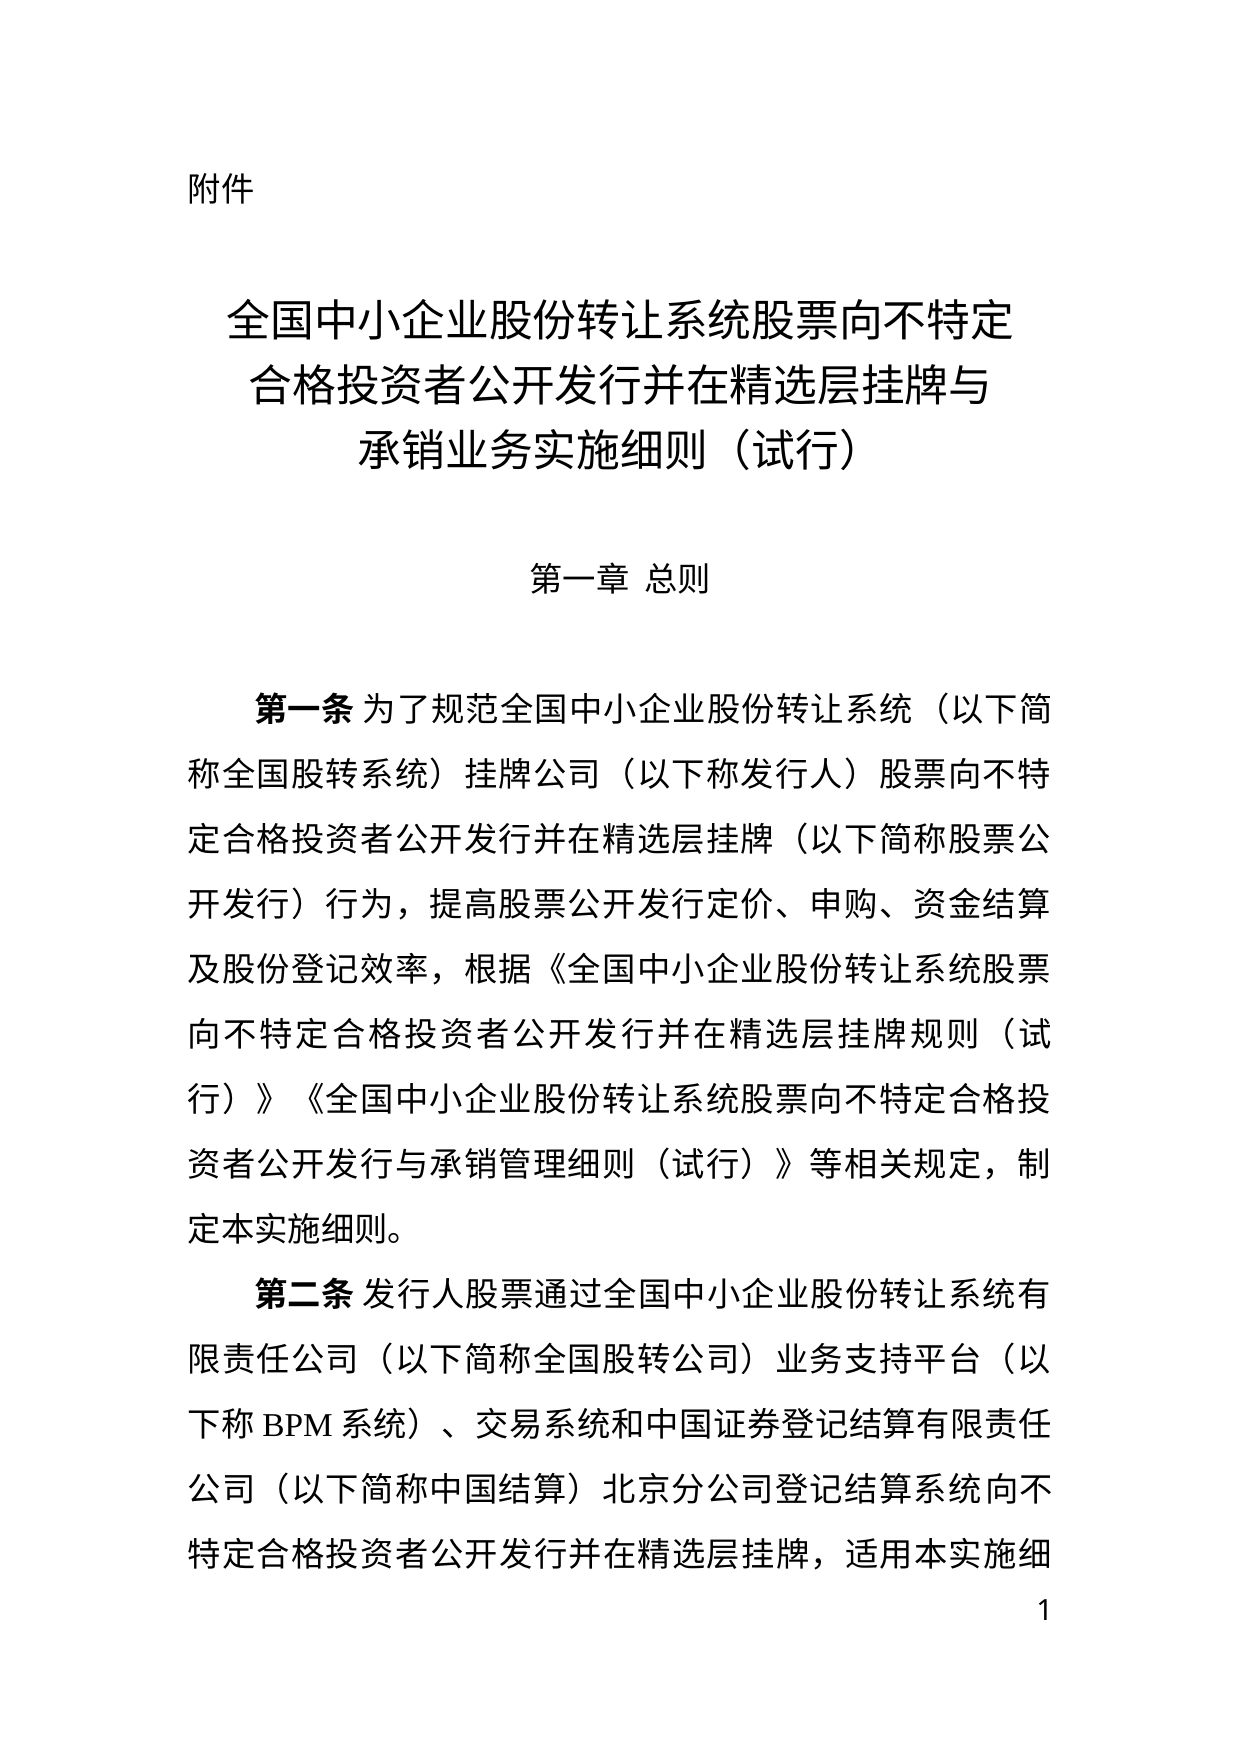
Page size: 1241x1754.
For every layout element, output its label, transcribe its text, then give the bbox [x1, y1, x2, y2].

list 为了规范全国中小企业股份转让系统（以下简称全国股转系统）挂牌公司（以下称发行人）股票向不特定合格投资者公开发行并在精选层挂牌（以下简称股票公开发行）行为，提高股票公开发行定价、申购、资金结算及股份登记效率，根据《全国中小企业股份转让系统股票向不特定合格投资者公开发行并在精选层挂牌规则（试行）》《全国中小企业股份转让系统股票向不特定合格投资者公开发行与承销管理细则（试行）》等相关规定，制定本实施细则。 [187, 675, 1053, 1260]
text 附件 [187, 155, 1053, 220]
text 第一章 总则 [187, 545, 1053, 610]
text 全国中小企业股份转让系统股票向不特定 [187, 285, 1053, 350]
text 承销业务实施细则（试行） [187, 415, 1053, 480]
text 合格投资者公开发行并在精选层挂牌与 [187, 350, 1053, 415]
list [187, 1260, 1053, 1585]
